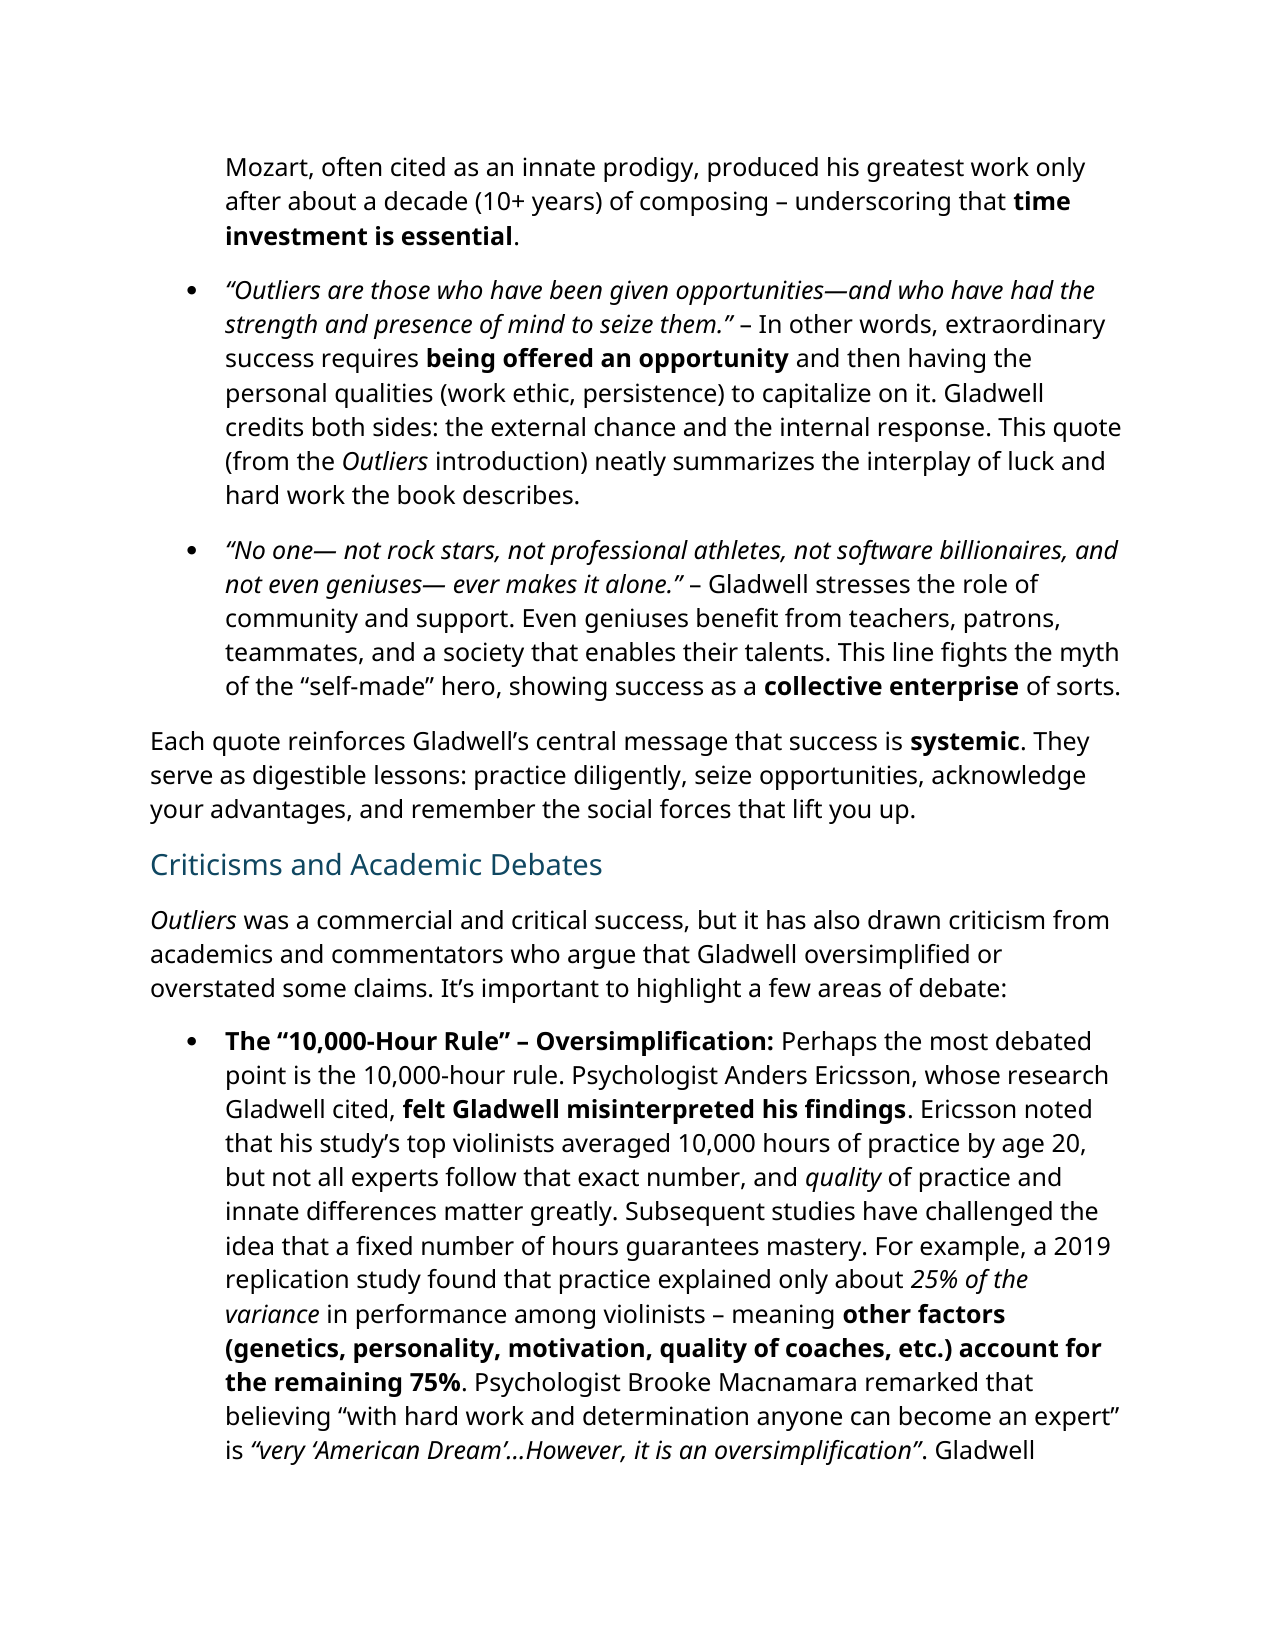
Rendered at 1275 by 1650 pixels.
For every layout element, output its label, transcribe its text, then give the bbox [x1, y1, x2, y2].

subtitle Criticisms and Academic Debates [150, 844, 1125, 884]
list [187, 1024, 1125, 1467]
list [187, 150, 1125, 252]
list “No one— not rock stars, not professional athletes, not software billionaires, and not even geniuses— ever makes it alone.” – Gladwell stresses the role of community and support. Even geniuses benefit from teachers, patrons, teammates, and a society that enables their talents. This line fights the myth of the “self-made” hero, showing success as a collective enterprise of sorts. [187, 532, 1125, 703]
list “Outliers are those who have been given opportunities—and who have had the strength and presence of mind to seize them.” – In other words, extraordinary success requires being offered an opportunity and then having the personal qualities (work ethic, persistence) to capitalize on it. Gladwell credits both sides: the external chance and the internal response. This quote (from the Outliers introduction) neatly summarizes the interplay of luck and hard work the book describes. [187, 273, 1125, 511]
text Each quote reinforces Gladwell’s central message that success is systemic. They serve as digestible lessons: practice diligently, seize opportunities, acknowledge your advantages, and remember the social forces that lift you up. [150, 723, 1125, 826]
text Outliers was a commercial and critical success, but it has also drawn criticism from academics and commentators who argue that Gladwell oversimplified or overstated some claims. It’s important to highlight a few areas of debate: [150, 903, 1125, 1005]
